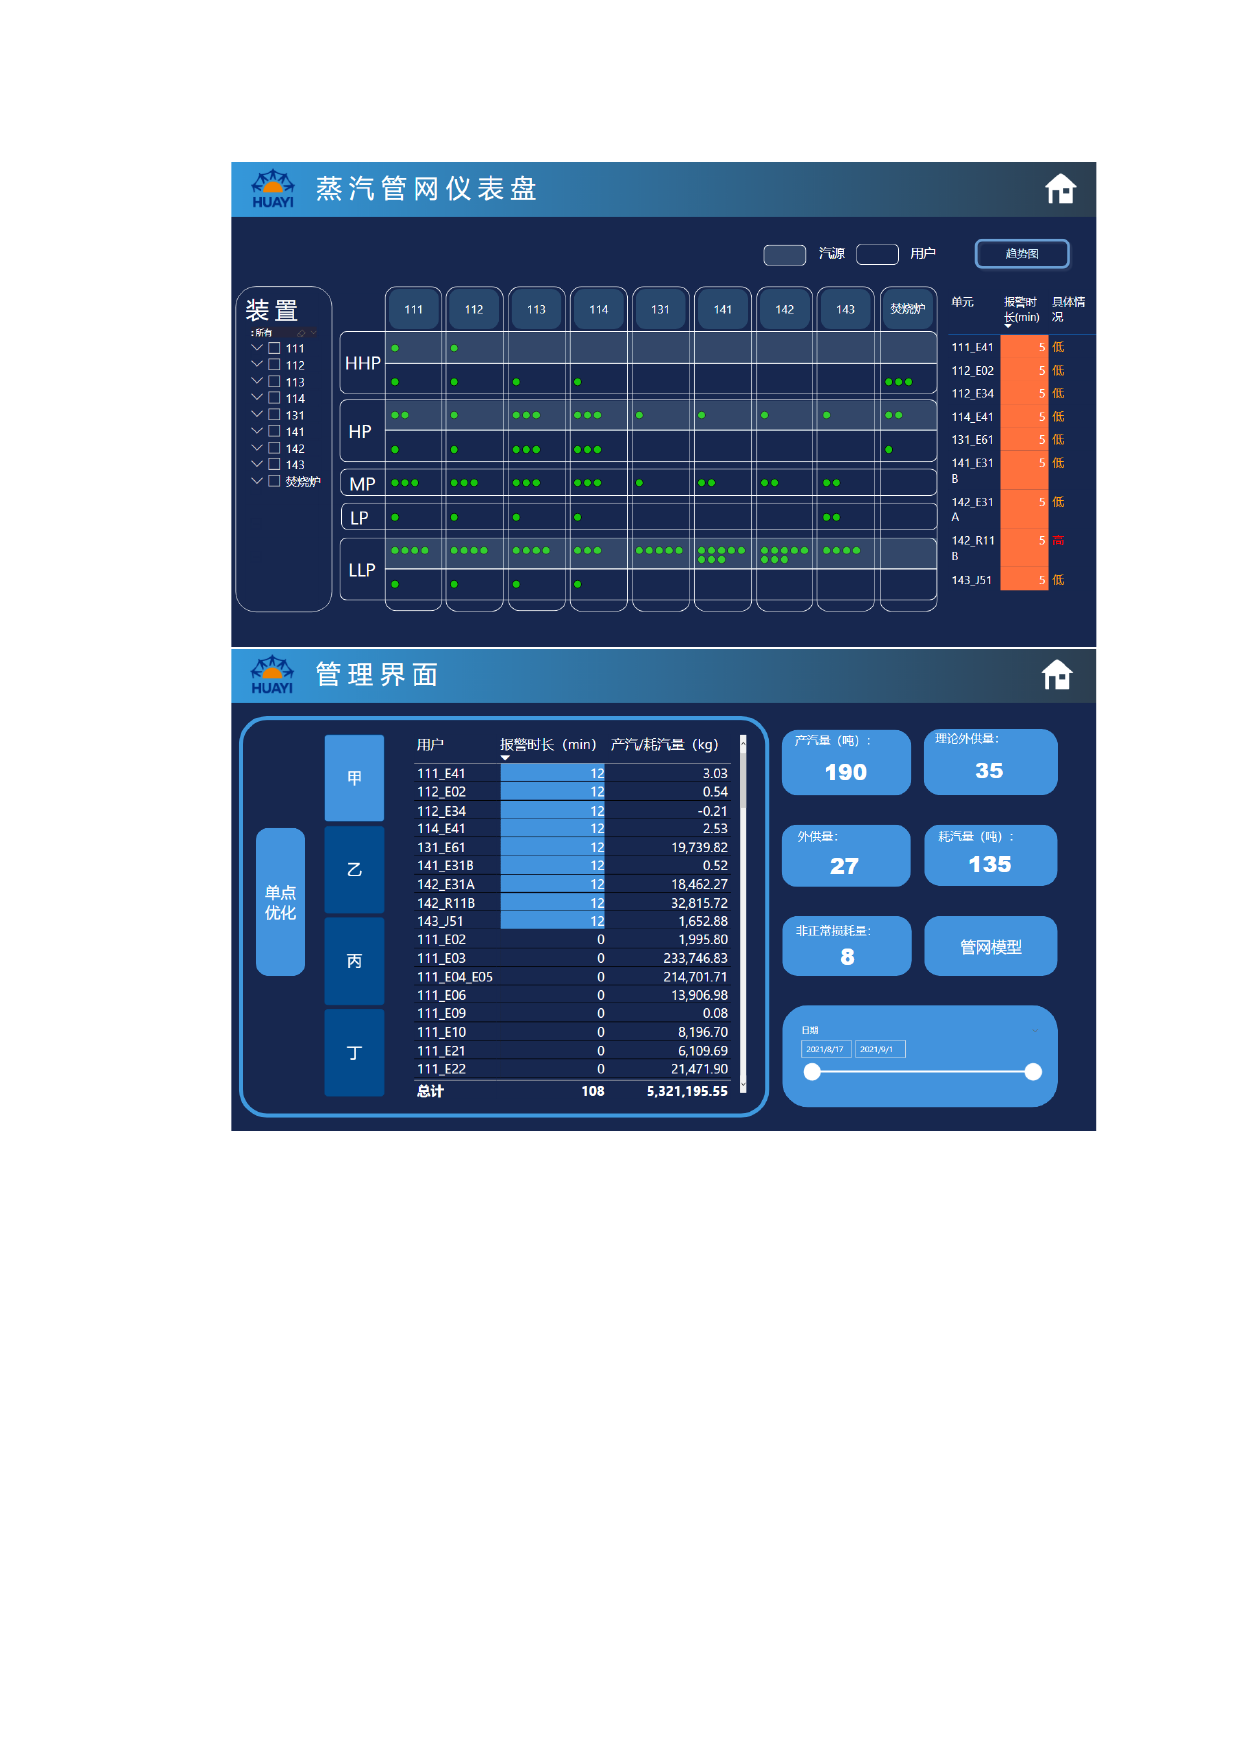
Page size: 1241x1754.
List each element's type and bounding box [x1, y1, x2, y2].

picture [231, 649, 1097, 1131]
picture [231, 162, 1097, 647]
